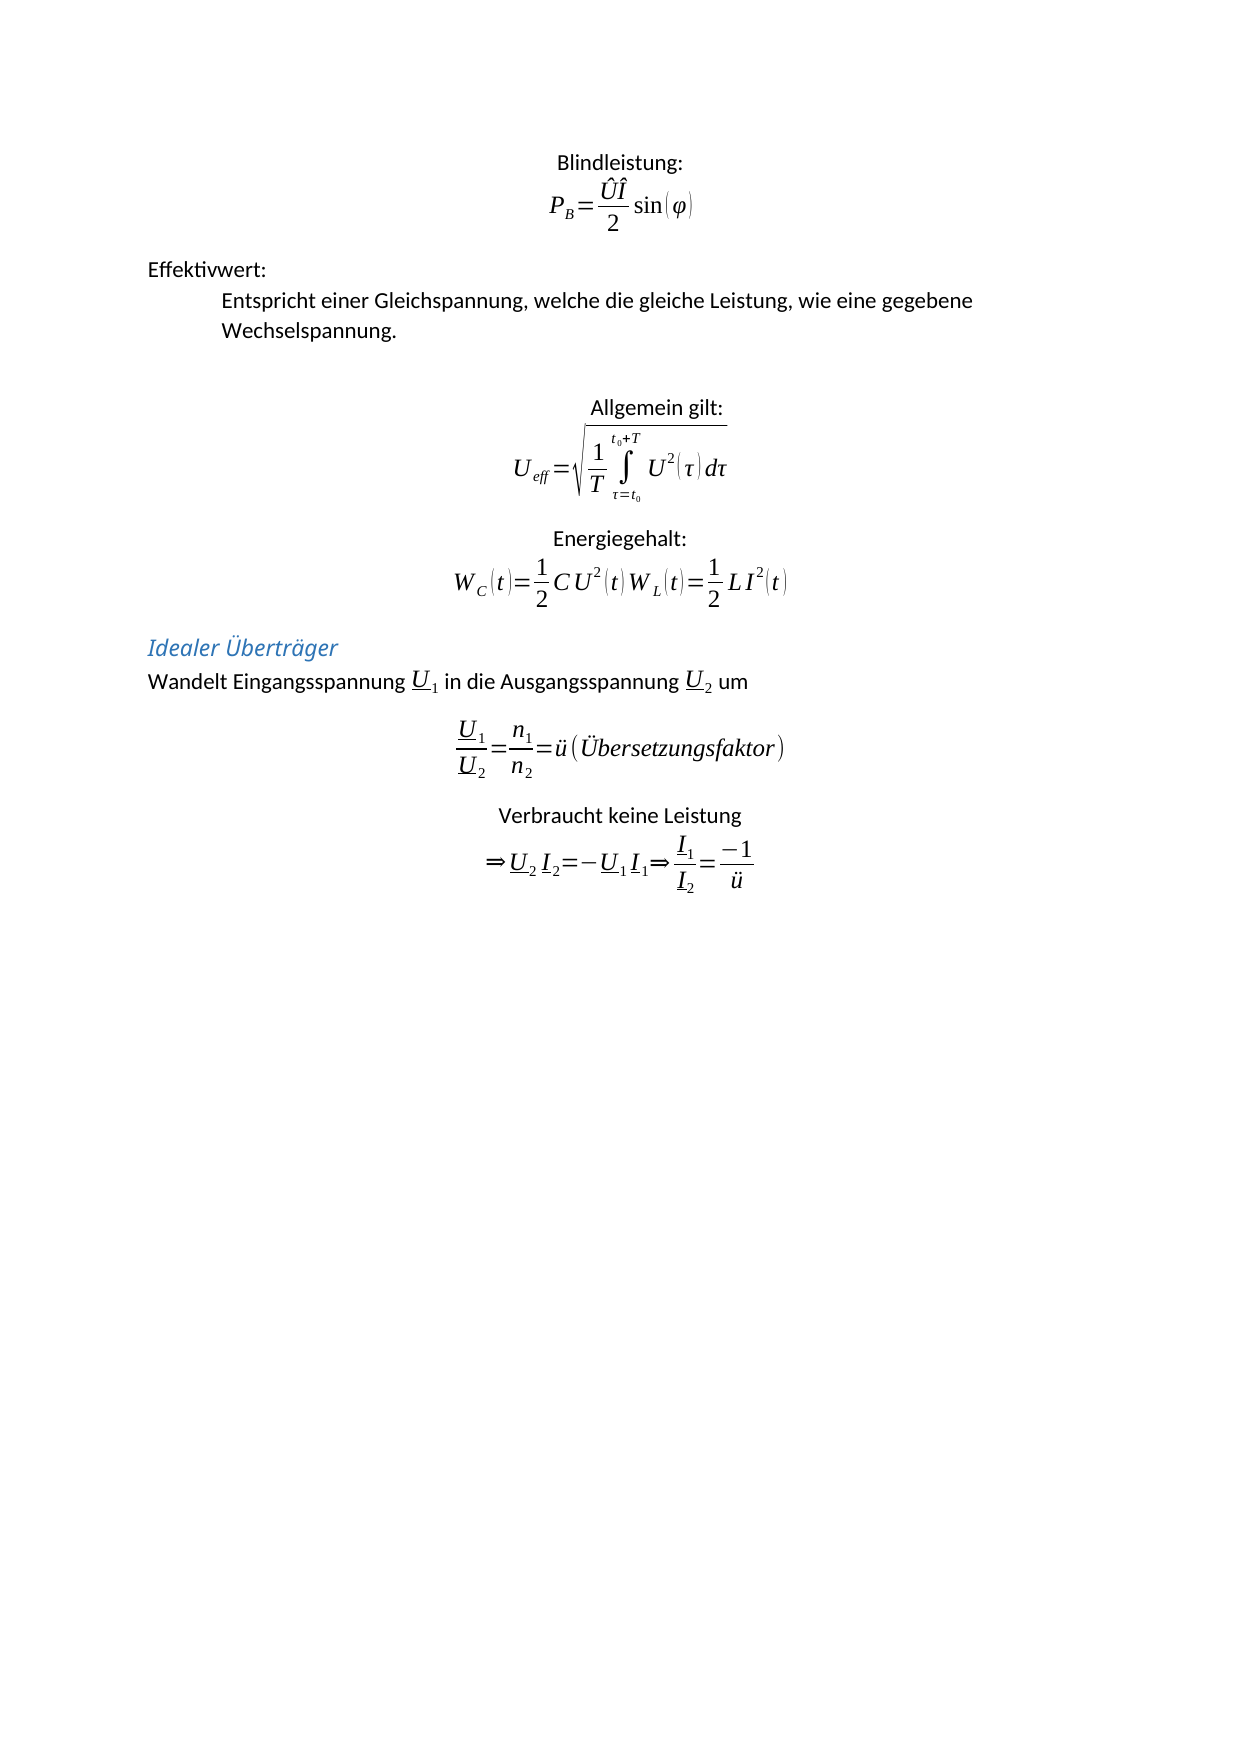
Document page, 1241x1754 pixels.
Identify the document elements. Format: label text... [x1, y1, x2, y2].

text Blindleistung: [148, 148, 1093, 237]
text Wandelt Eingangsspannung in die Ausgangsspannung um [148, 665, 1093, 697]
subtitle Idealer Überträger [148, 632, 1093, 663]
text Effektivwert: Entspricht einer Gleichspannung, welche die gleiche Leistung, wie eine gegebene Wechselspannung. [148, 256, 1093, 344]
text Energiegehalt: [148, 524, 1093, 613]
text Allgemein gilt: [148, 363, 1093, 505]
text Verbraucht keine Leistung [148, 801, 1093, 897]
